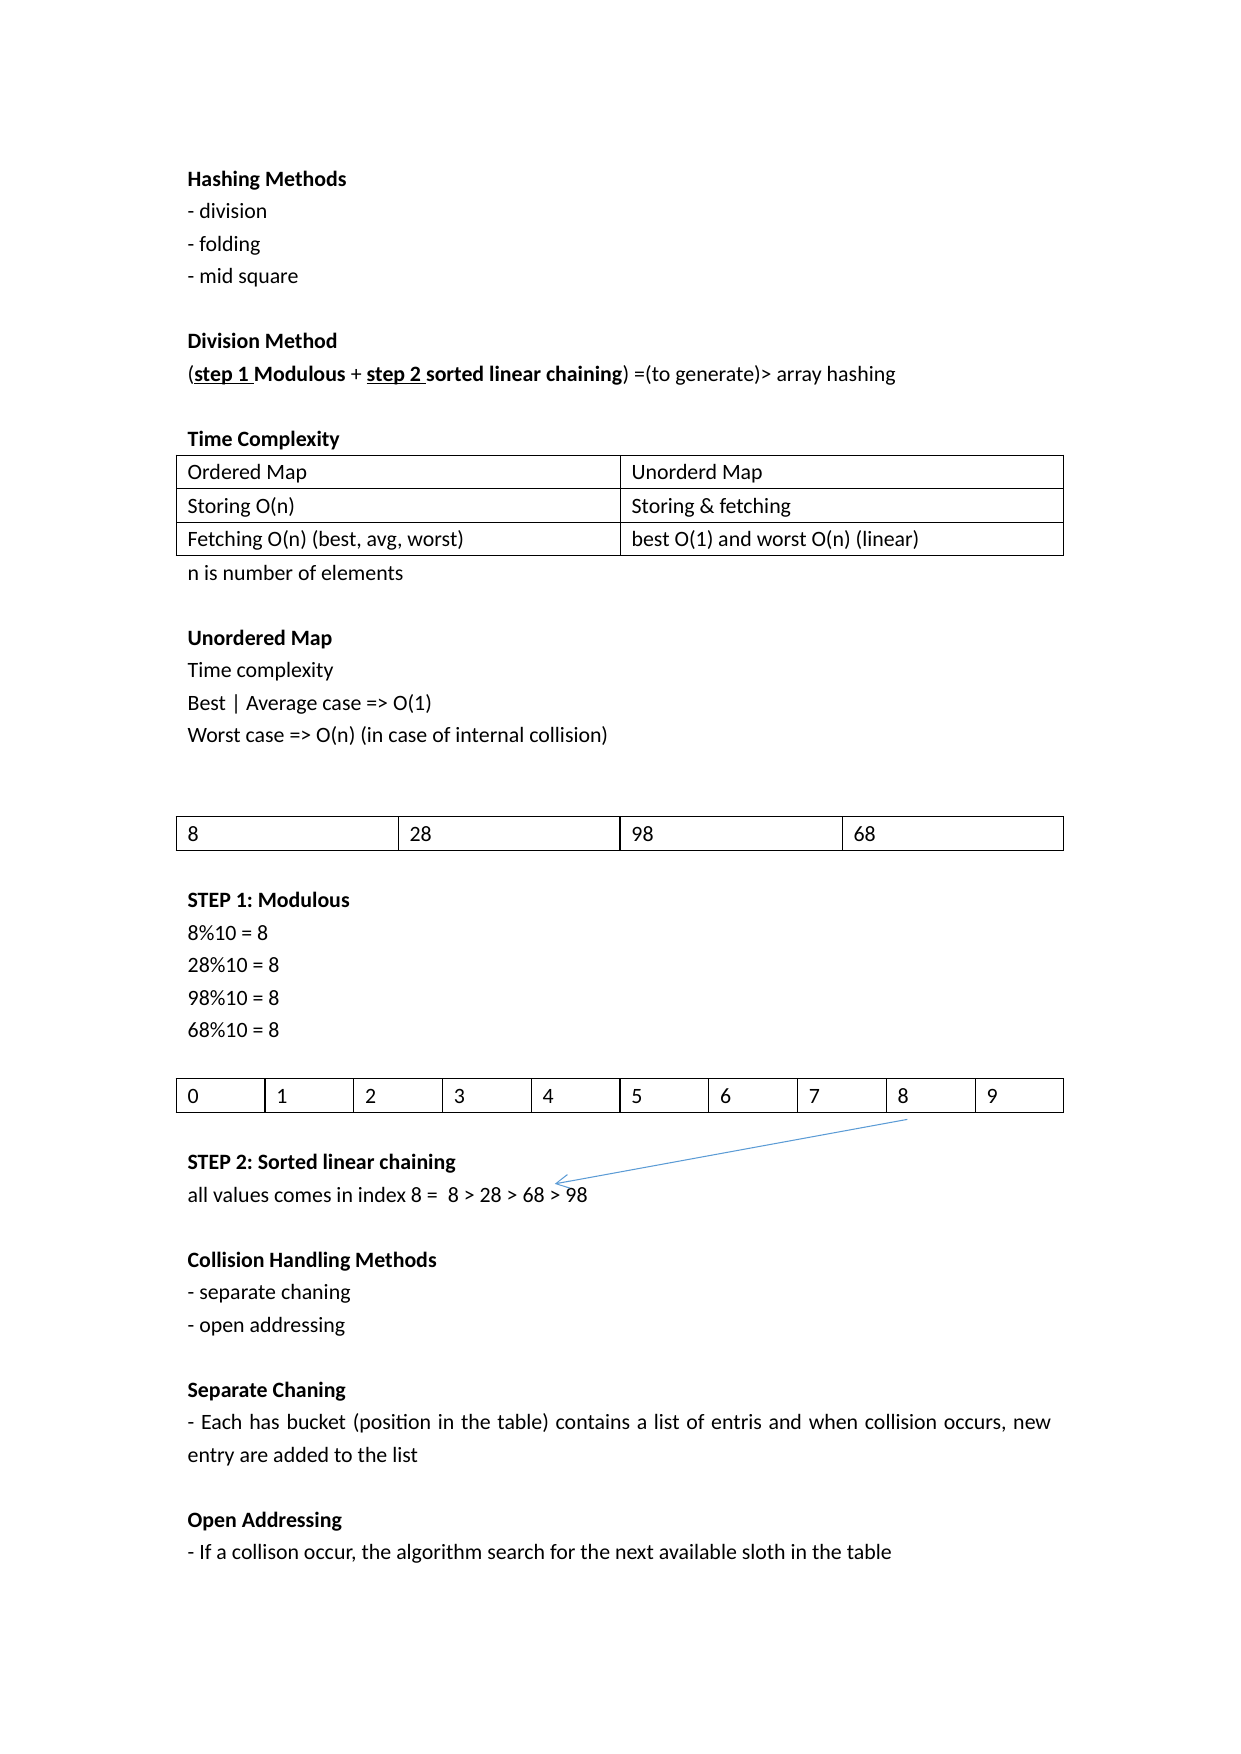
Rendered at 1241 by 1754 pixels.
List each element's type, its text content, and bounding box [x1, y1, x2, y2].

text STEP 1: Modulous [187, 883, 1053, 916]
text Open Addressing - If a collison occur, the algorithm search for the next available sloth in the table [187, 1503, 1053, 1568]
table_header 9 [976, 1079, 1063, 1112]
table_header 0 [177, 1079, 264, 1112]
table_header 7 [798, 1079, 886, 1112]
text - division [187, 194, 1053, 227]
text - separate chaning - open addressing [187, 1275, 1053, 1340]
text 28%10 = 8 [187, 948, 1053, 981]
text 98%10 = 8 [187, 981, 1053, 1013]
text - folding [187, 227, 1053, 259]
table_header 68 [843, 817, 1063, 850]
text n is number of elements [187, 556, 1053, 621]
text Division Method [187, 324, 1053, 357]
table_cell Storing O(n) [177, 489, 620, 522]
text - mid square [187, 259, 1053, 292]
table_cell best O(1) and worst O(n) (linear) [621, 523, 1063, 555]
text Collision Handling Methods [187, 1243, 1053, 1275]
text 8%10 = 8 [187, 916, 1053, 948]
table_header 8 [887, 1079, 975, 1112]
text Best | Average case => O(1) [187, 686, 1053, 719]
text Separate Chaning - Each has bucket (position in the table) contains a list of entris and when collision occurs, new entry are added to the list [187, 1373, 1053, 1470]
table_header 2 [354, 1079, 442, 1112]
table_cell Storing & fetching [621, 489, 1063, 522]
table_header Unorderd Map [621, 456, 1063, 488]
text Time Complexity [187, 422, 1053, 454]
table_header 1 [266, 1079, 353, 1112]
text Worst case => O(n) (in case of internal collision) [187, 719, 1053, 751]
table_header 5 [621, 1079, 708, 1112]
text Unordered Map Time complexity [187, 621, 1053, 686]
table_header Ordered Map [177, 456, 620, 488]
table_header 8 [177, 817, 398, 850]
table_header 6 [709, 1079, 797, 1112]
text (step 1 Modulous + step 2 sorted linear chaining) =(to generate)> array hashing [187, 357, 1053, 389]
table_header 28 [399, 817, 619, 850]
table_header 3 [443, 1079, 531, 1112]
table_header 98 [621, 817, 842, 850]
text 68%10 = 8 [187, 1013, 1053, 1046]
text Hashing Methods [187, 162, 1053, 194]
text STEP 2: Sorted linear chaining all values comes in index 8 = 8 > 28 > 68 > 98 [187, 1113, 1053, 1210]
table_header 4 [532, 1079, 619, 1112]
table_cell Fetching O(n) (best, avg, worst) [177, 523, 620, 555]
